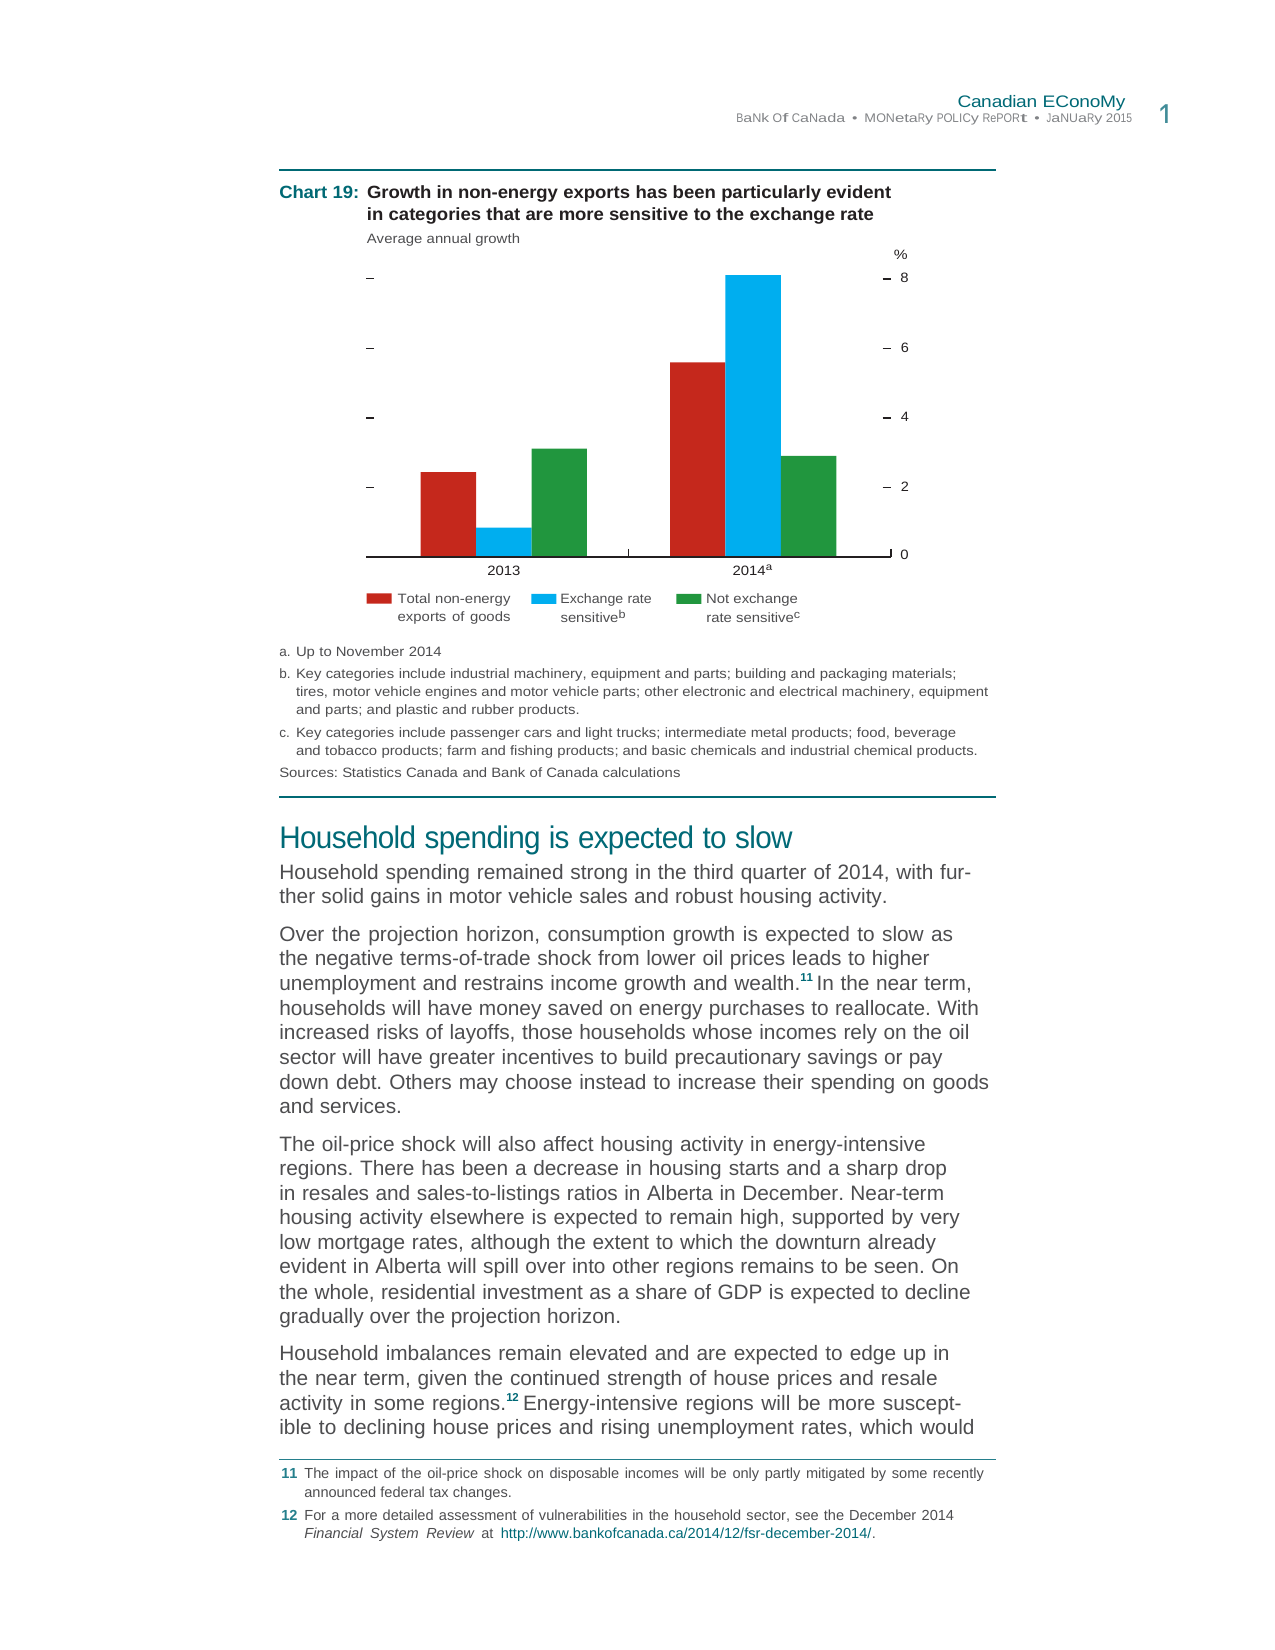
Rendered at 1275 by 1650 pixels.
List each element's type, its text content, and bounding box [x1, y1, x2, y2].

text Canadian EConoMy [75, 92, 1125, 111]
text Over the projection horizon, consumption growth is expected to slow as the negative terms-of-trade shock from lower oil prices leads to higher unemployment and restrains income growth and wealth.11 In the near term, households will have money saved on energy purchases to reallocate. With increased risks of layoffs, those households whose incomes rely on the oil sector will have greater incentives to build precautionary savings or pay [279, 922, 982, 1068]
text the whole, residential investment as a share of GDP is expected to decline gradually over the projection horizon. [279, 1279, 987, 1328]
text Financial System Review at http://www.bankofcanada.ca/2014/12/fsr-december-2014/. [304, 1525, 1198, 1542]
text 4 [75, 409, 908, 424]
list Up to November 2014 [279, 643, 1198, 659]
text Exchange rate sensitiveb [560, 591, 656, 626]
text 6 [75, 339, 908, 355]
text Total non-energy exports of goods [396, 591, 510, 624]
list For a more detailed assessment of vulnerabilities in the household sector, see the December 2014 [281, 1506, 1198, 1523]
text Sources: Statistics Canada and Bank of Canada calculations [279, 765, 1198, 780]
text BaNk Of CaNada • MONetaRy POLICy RePORt • JaNUaRy 2015 [736, 111, 1198, 126]
text Household imbalances remain elevated and are expected to edge up in the near term, given the continued strength of house prices and resale activity in some regions.12 Energy-intensive regions will be more suscept- ible to declining house prices and rising unemployment rates, which would [279, 1341, 978, 1439]
list Key categories include passenger cars and light trucks; intermediate metal products; food, beverage and tobacco products; farm and fishing products; and basic chemicals and industrial chemical products. [279, 724, 983, 758]
text % 8 [893, 246, 911, 286]
list The impact of the oil-price shock on disposable incomes will be only partly mitigated by some recently announced federal tax changes. [281, 1465, 989, 1500]
text Average annual growth [367, 230, 1198, 246]
text Not exchange rate sensitivec [702, 591, 801, 626]
text Household spending remained strong in the third quarter of 2014, with fur- ther solid gains in motor vehicle sales and robust housing activity. [279, 860, 987, 908]
subtitle Household spending is expected to slow [279, 819, 1198, 855]
text Chart 19: Growth in non-energy exports has been particularly evident in categories that are more sensitive to the exchange rate [279, 181, 897, 224]
text 2 [75, 478, 908, 494]
text down debt. Others may choose instead to increase their spending on goods and services. [279, 1069, 996, 1118]
text The oil-price shock will also affect housing activity in energy-intensive regions. There has been a decrease in housing starts and a sharp drop in resales and sales-to-listings ratios in Alberta in December. Near-term housing activity elsewhere is expected to remain high, supported by very low mortgage rates, although the extent to which the downturn already evident in Alberta will spill over into other regions remains to be seen. On [279, 1131, 963, 1278]
list Key categories include industrial machinery, equipment and parts; building and packaging materials; tires, motor vehicle engines and motor vehicle parts; other electronic and electrical machinery, equipment and parts; and plastic and rubber products. [279, 666, 990, 718]
text 0 [730, 548, 1078, 563]
text 2013 [75, 562, 520, 578]
text 2014a [730, 563, 774, 578]
